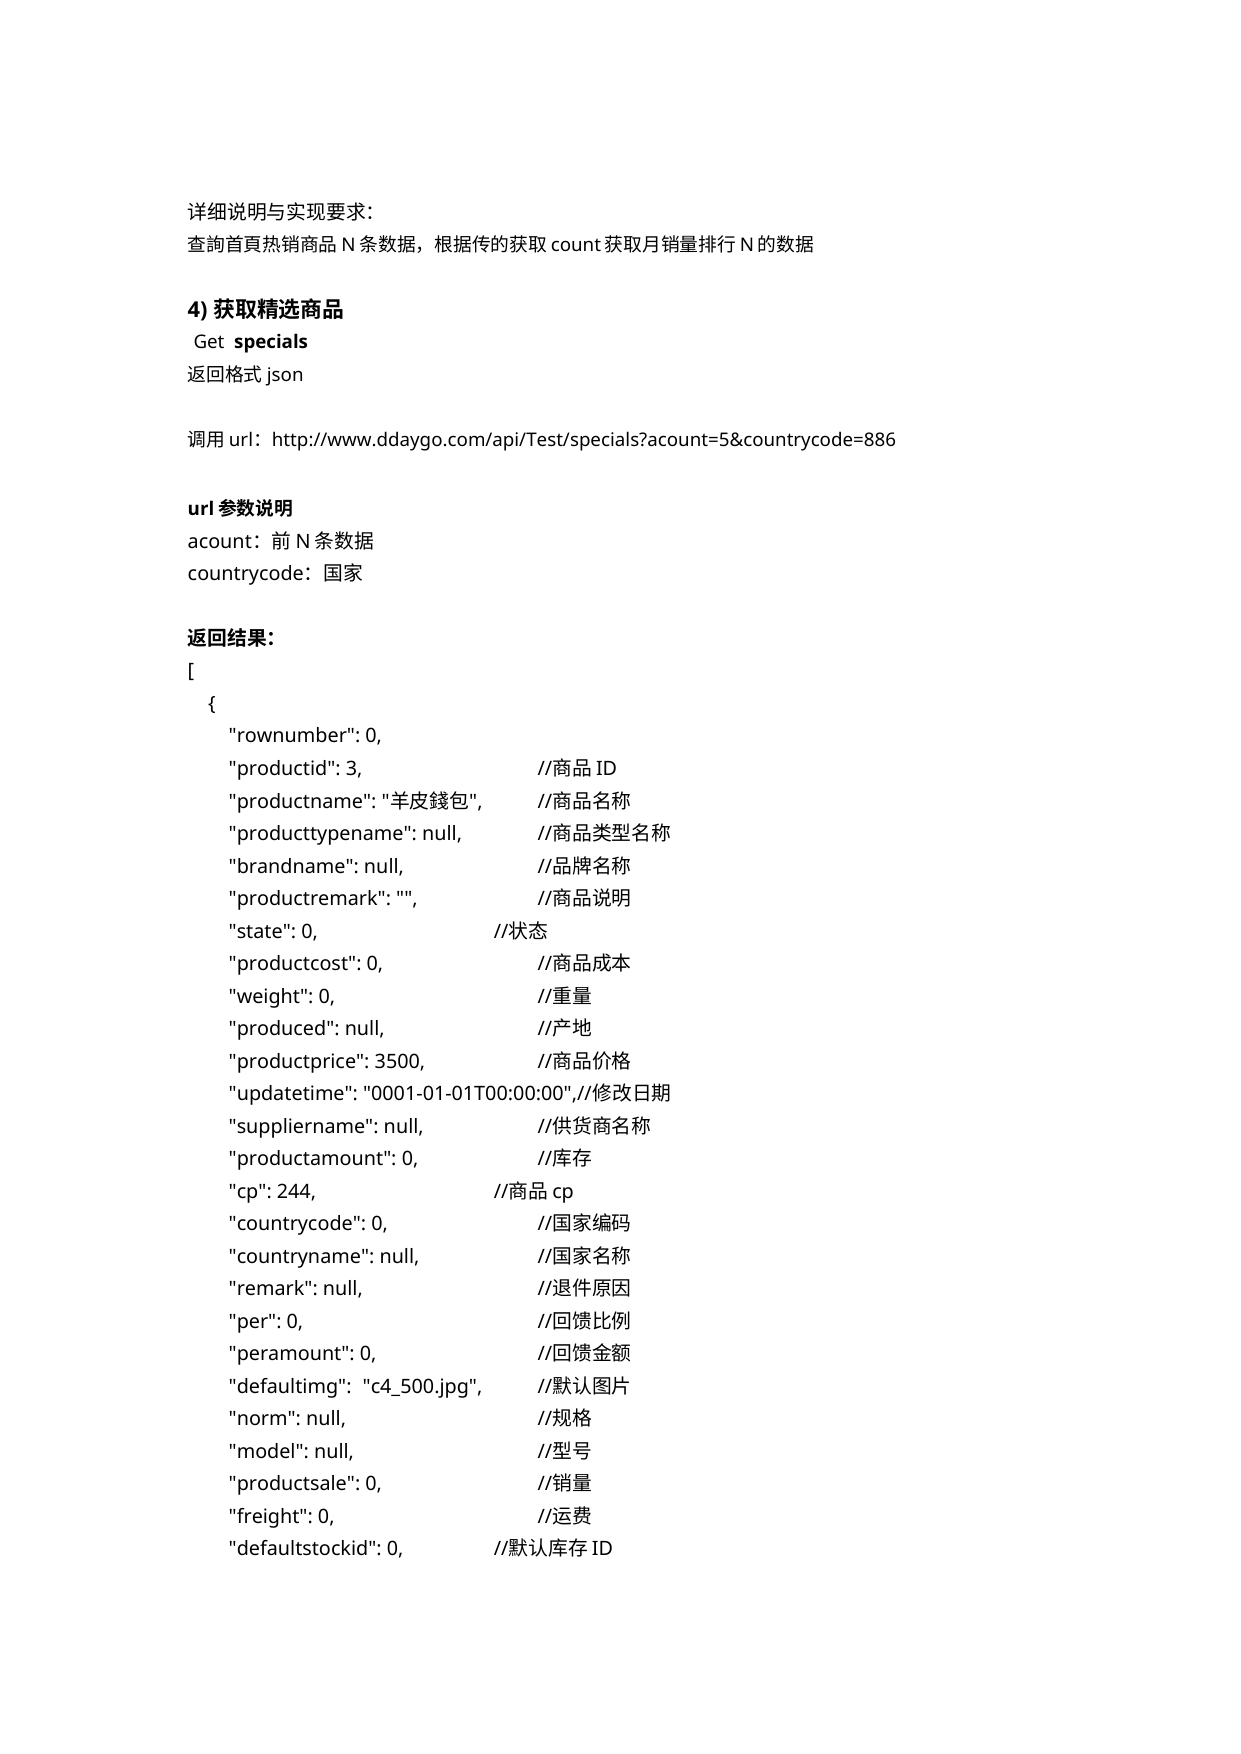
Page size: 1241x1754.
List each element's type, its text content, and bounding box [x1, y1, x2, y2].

list countrycode：国家 [187, 556, 1053, 588]
list "state": 0, //状态 [187, 913, 1053, 946]
list acount：前N条数据 [187, 523, 1053, 556]
list Get specials [187, 324, 1053, 357]
list [ [187, 653, 1053, 686]
list "produced": null, //产地 [187, 1011, 1053, 1043]
list "countryname": null, //国家名称 [187, 1238, 1053, 1271]
list { [187, 686, 1053, 718]
list "model": null, //型号 [187, 1433, 1053, 1466]
list "defaultstockid": 0, //默认库存ID [187, 1531, 1053, 1563]
list "updatetime": "0001-01-01T00:00:00",//修改日期 [187, 1076, 1053, 1108]
list "freight": 0, //运费 [187, 1498, 1053, 1531]
list "defaultimg": "c4_500.jpg", //默认图片 [187, 1368, 1053, 1401]
list "suppliername": null, //供货商名称 [187, 1108, 1053, 1141]
text 查詢首頁热销商品N条数据，根据传的获取count获取月销量排行N的数据 [187, 227, 1053, 259]
list "per": 0, //回馈比例 [187, 1303, 1053, 1336]
list "countrycode": 0, //国家编码 [187, 1206, 1053, 1238]
list 详细说明与实现要求： [187, 194, 1053, 227]
list "peramount": 0, //回馈金额 [187, 1336, 1053, 1368]
list 返回结果： [187, 621, 1053, 653]
list "productname": "羊皮錢包", //商品名称 [187, 783, 1053, 816]
list "norm": null, //规格 [187, 1401, 1053, 1433]
list "productamount": 0, //库存 [187, 1141, 1053, 1173]
list "weight": 0, //重量 [187, 978, 1053, 1011]
list url参数说明 [187, 491, 1053, 523]
list "brandname": null, //品牌名称 [187, 848, 1053, 881]
list 4) 获取精选商品 [187, 292, 1053, 324]
list "rownumber": 0, [187, 718, 1053, 751]
list "producttypename": null, //商品类型名称 [187, 816, 1053, 848]
list "productid": 3, //商品ID [187, 751, 1053, 783]
list "cp": 244, //商品cp [187, 1173, 1053, 1206]
list "remark": null, //退件原因 [187, 1271, 1053, 1303]
list "productsale": 0, //销量 [187, 1466, 1053, 1498]
list "productcost": 0, //商品成本 [187, 946, 1053, 978]
list "productremark": "", //商品说明 [187, 881, 1053, 913]
text 返回格式 json [187, 357, 1053, 389]
list "productprice": 3500, //商品价格 [187, 1043, 1053, 1076]
text 调用url：http://www.ddaygo.com/api/Test/specials?acount=5&countrycode=886 [187, 422, 1053, 454]
